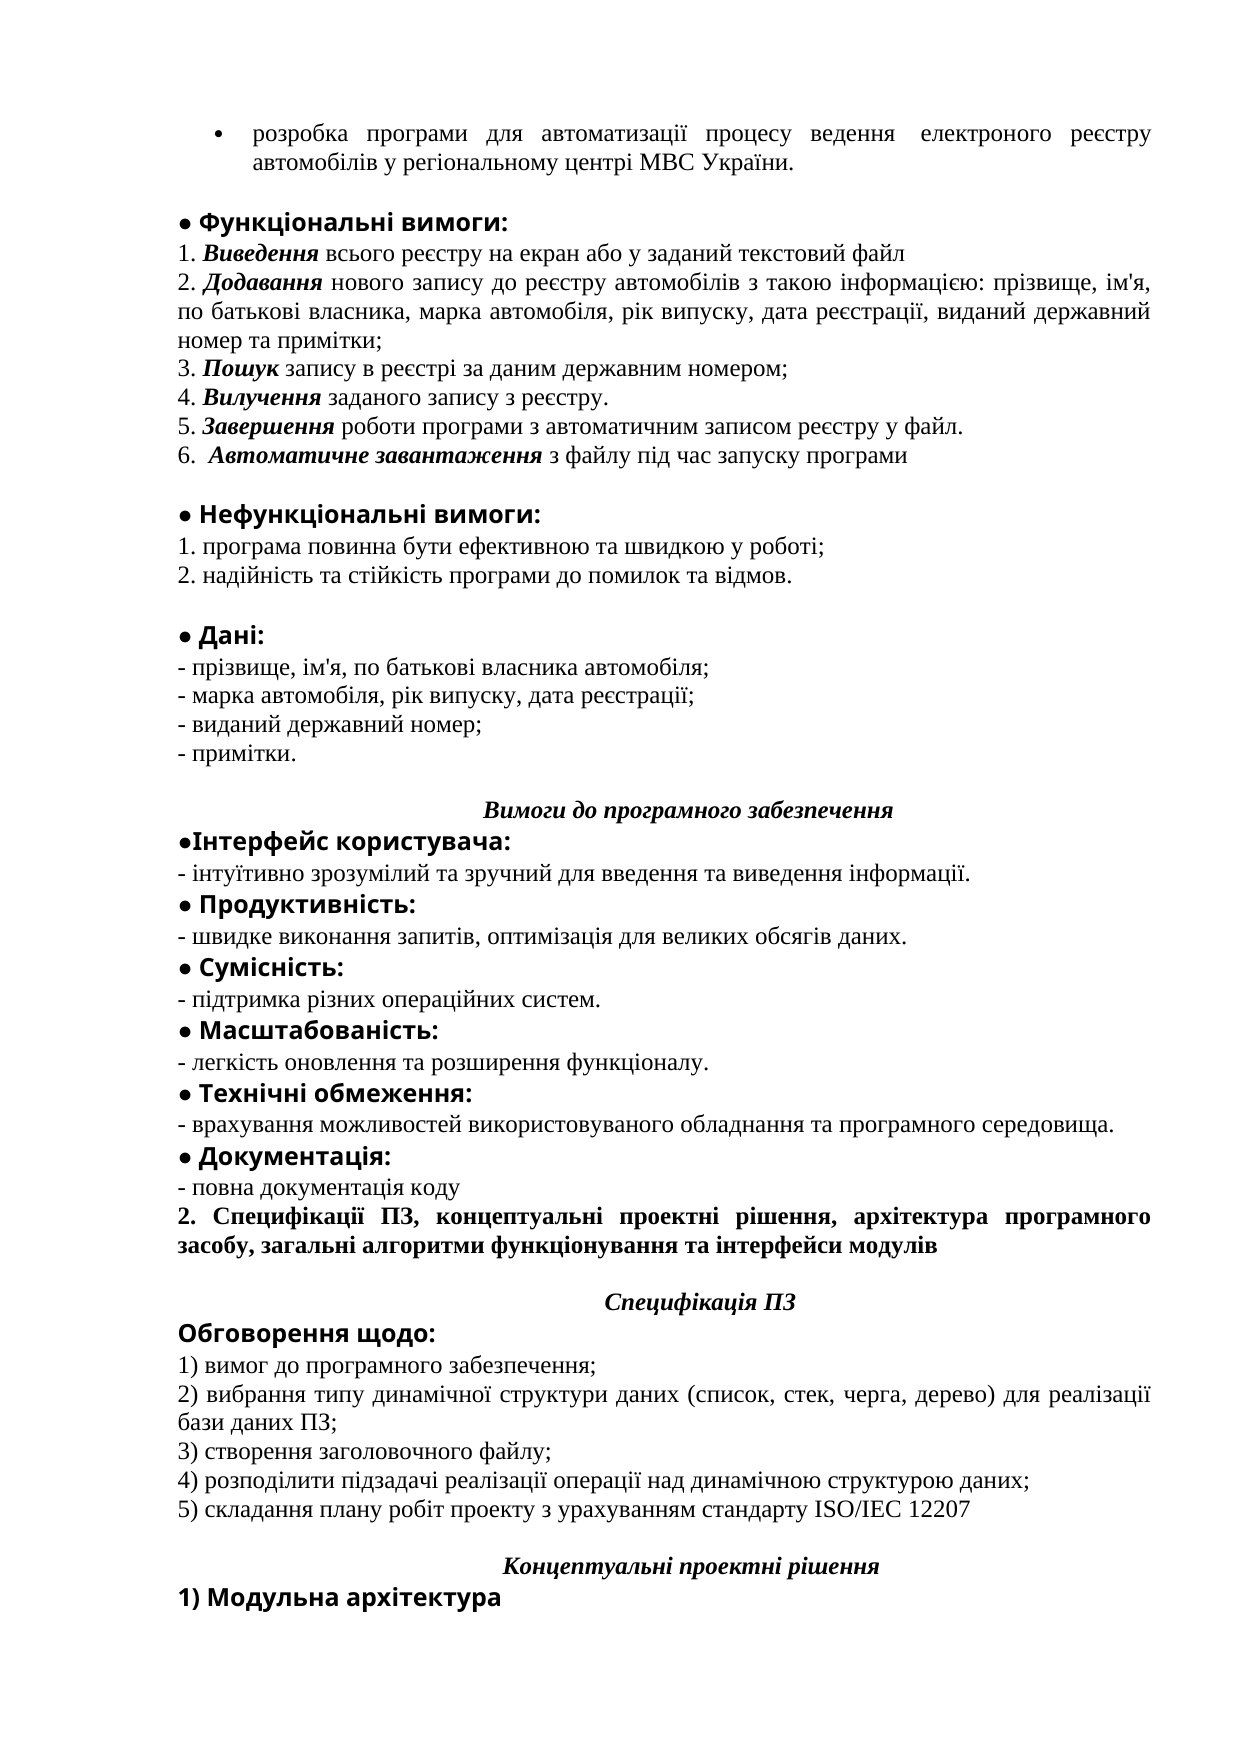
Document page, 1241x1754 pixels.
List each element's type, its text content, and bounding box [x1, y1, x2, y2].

text - повна документація коду [177, 1172, 1152, 1201]
text 2. Специфікації ПЗ, концептуальні проектні рішення, архітектура програмного засобу, загальні алгоритми функціонування та інтерфейси модулів [177, 1201, 1152, 1258]
text ● Технічні обмеження: [177, 1075, 1152, 1109]
text ● Дані: [177, 617, 1152, 652]
text 2. Додавання нового запису до реєстру автомобілів з такою інформацією: прізвище, ім'я, по батькові власника, марка автомобіля, рік випуску, дата реєстрації, виданий державний номер та примітки; [177, 267, 1152, 353]
text - виданий державний номер; [177, 709, 1152, 738]
text 5) складання плану робіт проекту з урахуванням стандарту ISO/IEC 12207 [177, 1494, 1152, 1522]
text - інтуїтивно зрозумілий та зручний для введення та виведення інформації. [177, 858, 1152, 887]
text 3) створення заголовочного файлу; [177, 1436, 1152, 1465]
text ● Масштабованість: [177, 1012, 1152, 1047]
text 1) вимог до програмного забезпечення; [177, 1350, 1152, 1379]
text Концептуальні проектні рішення [177, 1551, 1152, 1580]
text - прізвище, ім'я, по батькові власника автомобіля; [177, 652, 1152, 680]
text - марка автомобіля, рік випуску, дата реєстрації; [177, 680, 1152, 709]
text ● Продуктивність: [177, 887, 1152, 921]
text - легкість оновлення та розширення функціоналу. [177, 1047, 1152, 1075]
text - підтримка різних операційних систем. [177, 984, 1152, 1012]
text 1. програма повинна бути ефективною та швидкою у роботі; [177, 531, 1152, 560]
text 6. Автоматичне завантаження з файлу під час запуску програми [177, 440, 1152, 468]
text - примітки. [177, 738, 1152, 767]
text ● Функціональні вимоги: [177, 204, 1152, 238]
text Вимоги до програмного забезпечення [177, 795, 1152, 824]
text Специфікація ПЗ [177, 1287, 1152, 1316]
text ●Інтерфейс користувача: [177, 824, 1152, 858]
text - швидке виконання запитів, оптимізація для великих обсягів даних. [177, 921, 1152, 950]
text 3. Пошук запису в реєстрі за даним державним номером; [177, 353, 1152, 382]
text 1. Виведення всього реєстру на екран або у заданий текстовий файл [177, 238, 1152, 267]
text 5. Завершення роботи програми з автоматичним записом реєстру у файл. [177, 411, 1152, 440]
text 2. надійність та стійкість програми до помилок та відмов. [177, 560, 1152, 589]
text 4) розподілити підзадачі реалізації операції над динамічною структурою даних; [177, 1465, 1152, 1494]
text ● Сумісність: [177, 950, 1152, 984]
text ● Нефункціональні вимоги: [177, 497, 1152, 531]
text 1) Модульна архітектура [177, 1580, 1152, 1614]
text 4. Вилучення заданого запису з реєстру. [177, 382, 1152, 411]
text ● Документація: [177, 1138, 1152, 1172]
list розробка програми для автоматизації процесу ведення електроного реєстру автомобілів у регіональному центрі МВС України. [215, 118, 1152, 176]
text 2) вибрання типу динамічної структури даних (список, стек, черга, дерево) для реалізації бази даних ПЗ; [177, 1379, 1152, 1436]
text Обговорення щодо: [177, 1316, 1152, 1350]
text - врахування можливостей використовуваного обладнання та програмного середовища. [177, 1109, 1152, 1138]
